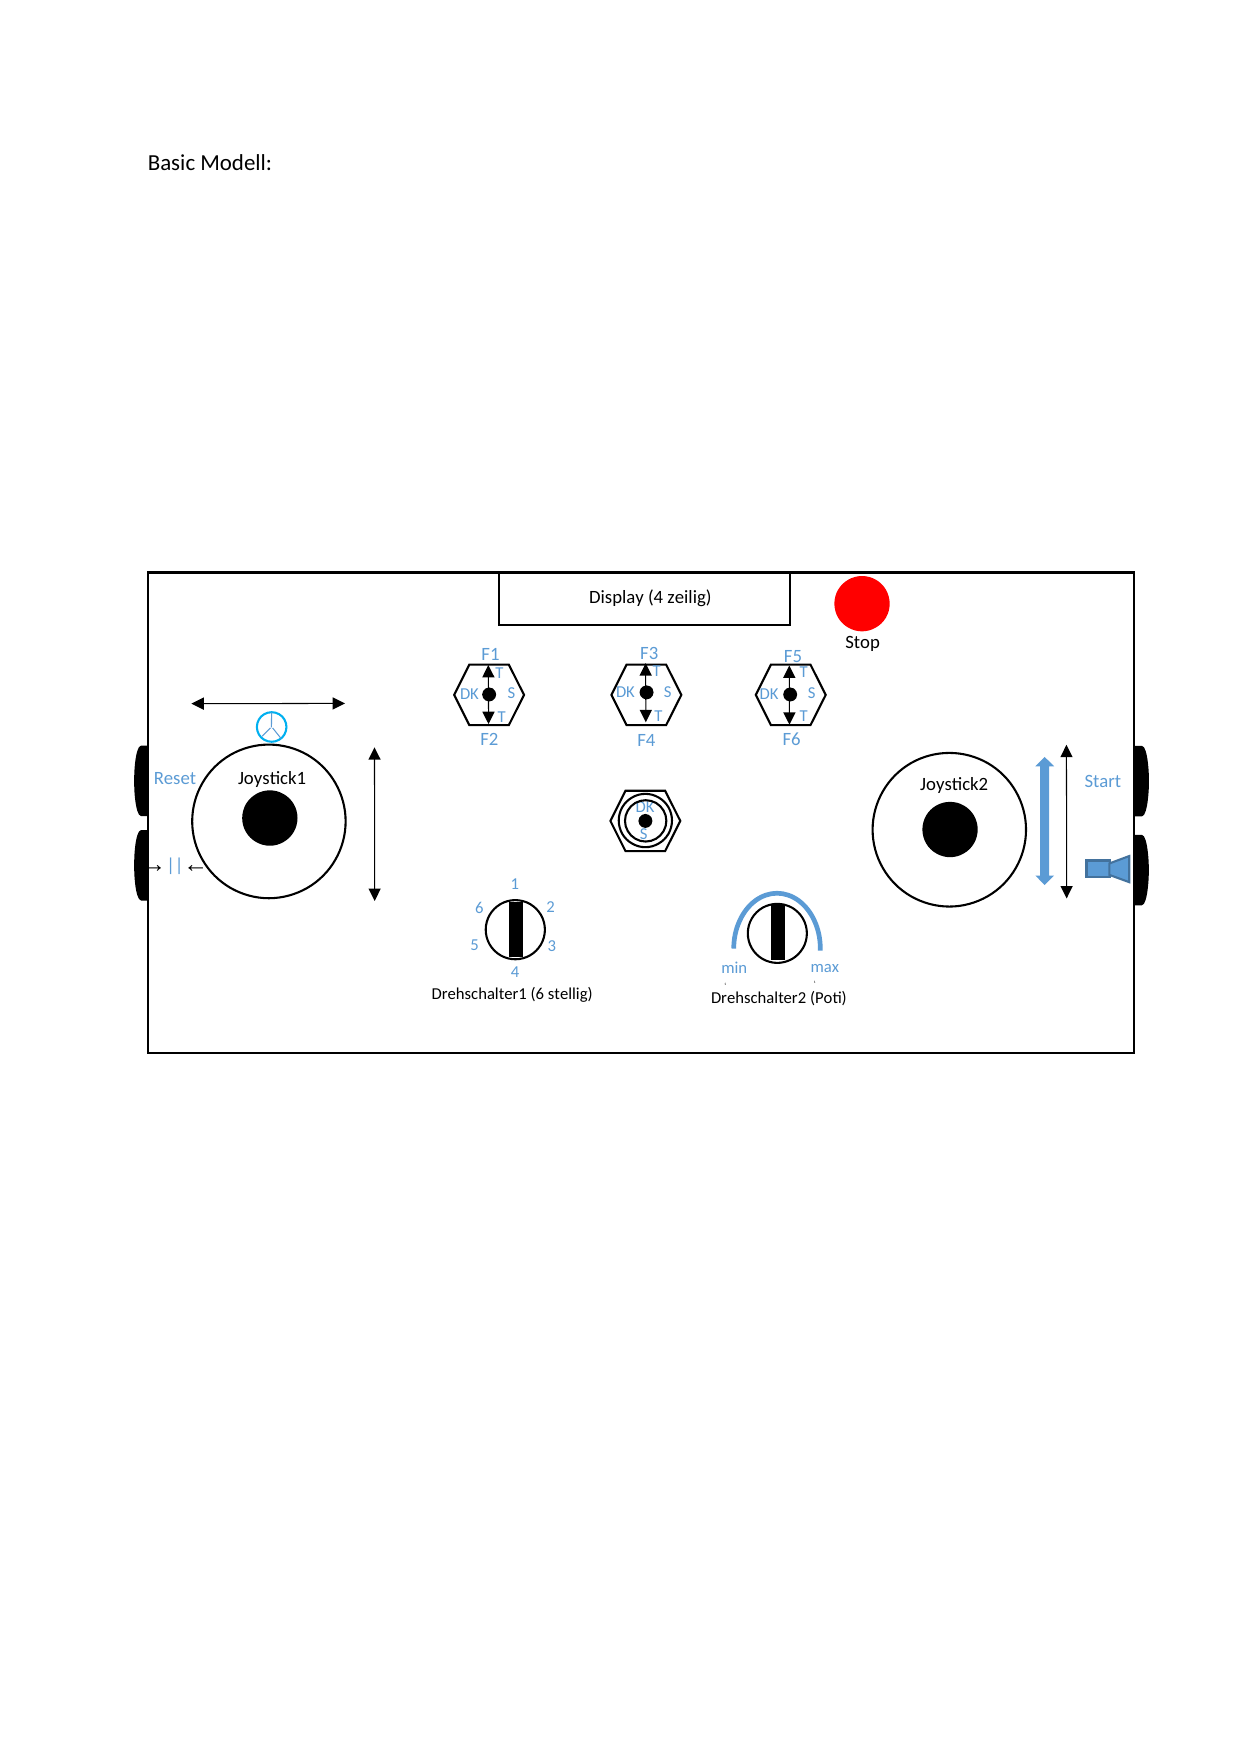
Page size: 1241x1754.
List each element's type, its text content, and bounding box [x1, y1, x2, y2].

text Basic Modell: [148, 148, 1093, 176]
